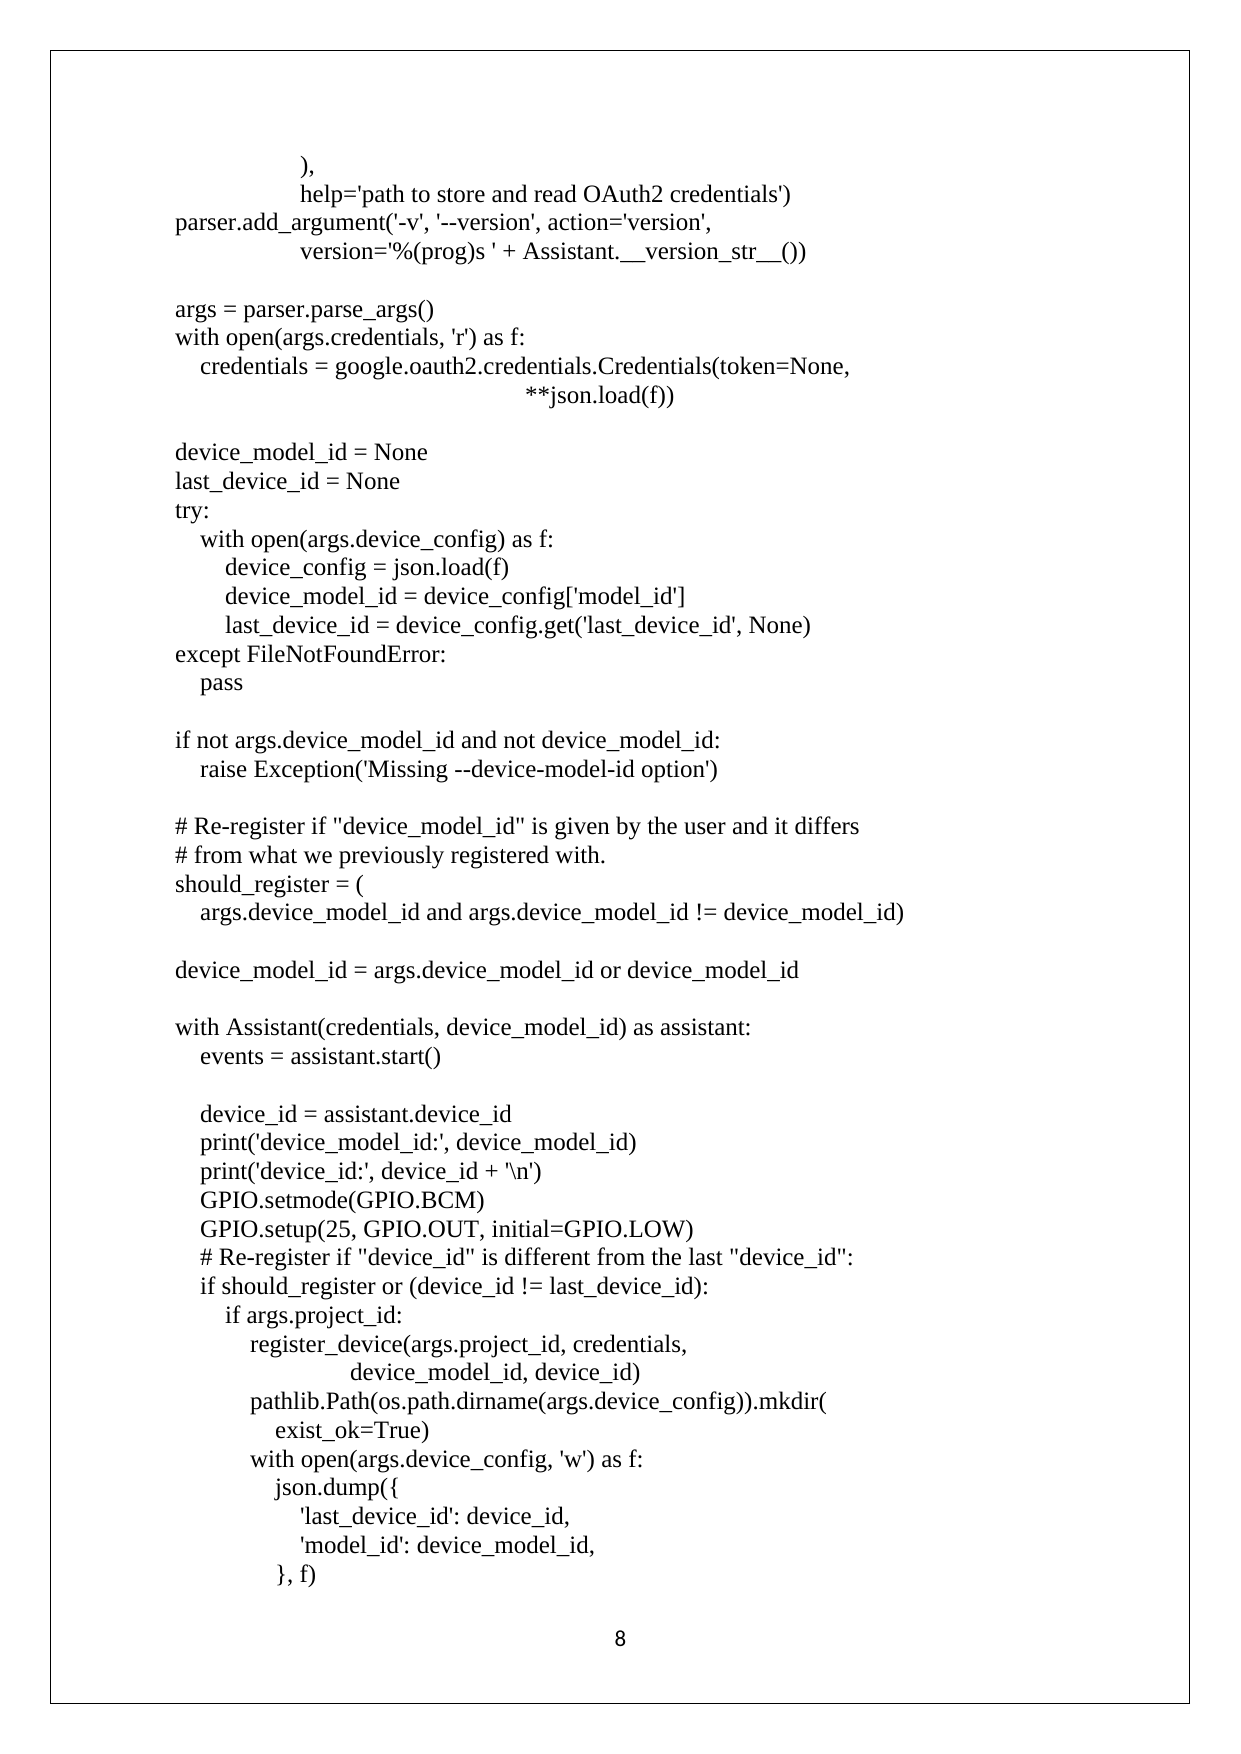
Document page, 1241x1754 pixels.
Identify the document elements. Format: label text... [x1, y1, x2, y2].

text should_register = ( [150, 869, 1090, 897]
text device_config = json.load(f) [150, 552, 1090, 581]
text GPIO.setmode(GPIO.BCM) [150, 1185, 1090, 1214]
text GPIO.setup(25, GPIO.OUT, initial=GPIO.LOW) [150, 1214, 1090, 1242]
text with open(args.credentials, 'r') as f: [150, 322, 1090, 351]
text json.dump({ [150, 1472, 1090, 1501]
text device_model_id = device_config['model_id'] [150, 581, 1090, 610]
text with Assistant(credentials, device_model_id) as assistant: [150, 1012, 1090, 1041]
text if not args.device_model_id and not device_model_id: [150, 725, 1090, 754]
text device_model_id = None [150, 437, 1090, 466]
text device_model_id = args.device_model_id or device_model_id [150, 955, 1090, 984]
text print('device_model_id:', device_model_id) [150, 1127, 1090, 1156]
text args.device_model_id and args.device_model_id != device_model_id) [150, 897, 1090, 926]
text last_device_id = None [150, 466, 1090, 495]
text events = assistant.start() [150, 1041, 1090, 1070]
text if args.project_id: [150, 1300, 1090, 1329]
text **json.load(f)) [150, 380, 1090, 409]
text pathlib.Path(os.path.dirname(args.device_config)).mkdir( [150, 1386, 1090, 1415]
text try: [150, 495, 1090, 524]
text 'model_id': device_model_id, [150, 1530, 1090, 1559]
text pass [150, 667, 1090, 696]
text version='%(prog)s ' + Assistant.__version_str__()) [150, 236, 1090, 265]
text with open(args.device_config, 'w') as f: [150, 1444, 1090, 1472]
text parser.add_argument('-v', '--version', action='version', [150, 207, 1090, 236]
text exist_ok=True) [150, 1415, 1090, 1444]
text help='path to store and read OAuth2 credentials') [150, 179, 1090, 207]
text raise Exception('Missing --device-model-id option') [150, 754, 1090, 782]
text }, f) [150, 1559, 1090, 1587]
text if should_register or (device_id != last_device_id): [150, 1271, 1090, 1300]
text print('device_id:', device_id + '\n') [150, 1156, 1090, 1185]
text 'last_device_id': device_id, [150, 1501, 1090, 1530]
text device_id = assistant.device_id [150, 1099, 1090, 1127]
text # Re-register if "device_id" is different from the last "device_id": [150, 1242, 1090, 1271]
text args = parser.parse_args() [150, 294, 1090, 322]
text credentials = google.oauth2.credentials.Credentials(token=None, [150, 351, 1090, 380]
text # Re-register if "device_model_id" is given by the user and it differs [150, 811, 1090, 840]
text # from what we previously registered with. [150, 840, 1090, 869]
text last_device_id = device_config.get('last_device_id', None) [150, 610, 1090, 639]
text device_model_id, device_id) [150, 1357, 1090, 1386]
text except FileNotFoundError: [150, 639, 1090, 667]
text with open(args.device_config) as f: [150, 524, 1090, 552]
text ), [150, 150, 1090, 179]
text register_device(args.project_id, credentials, [150, 1329, 1090, 1357]
